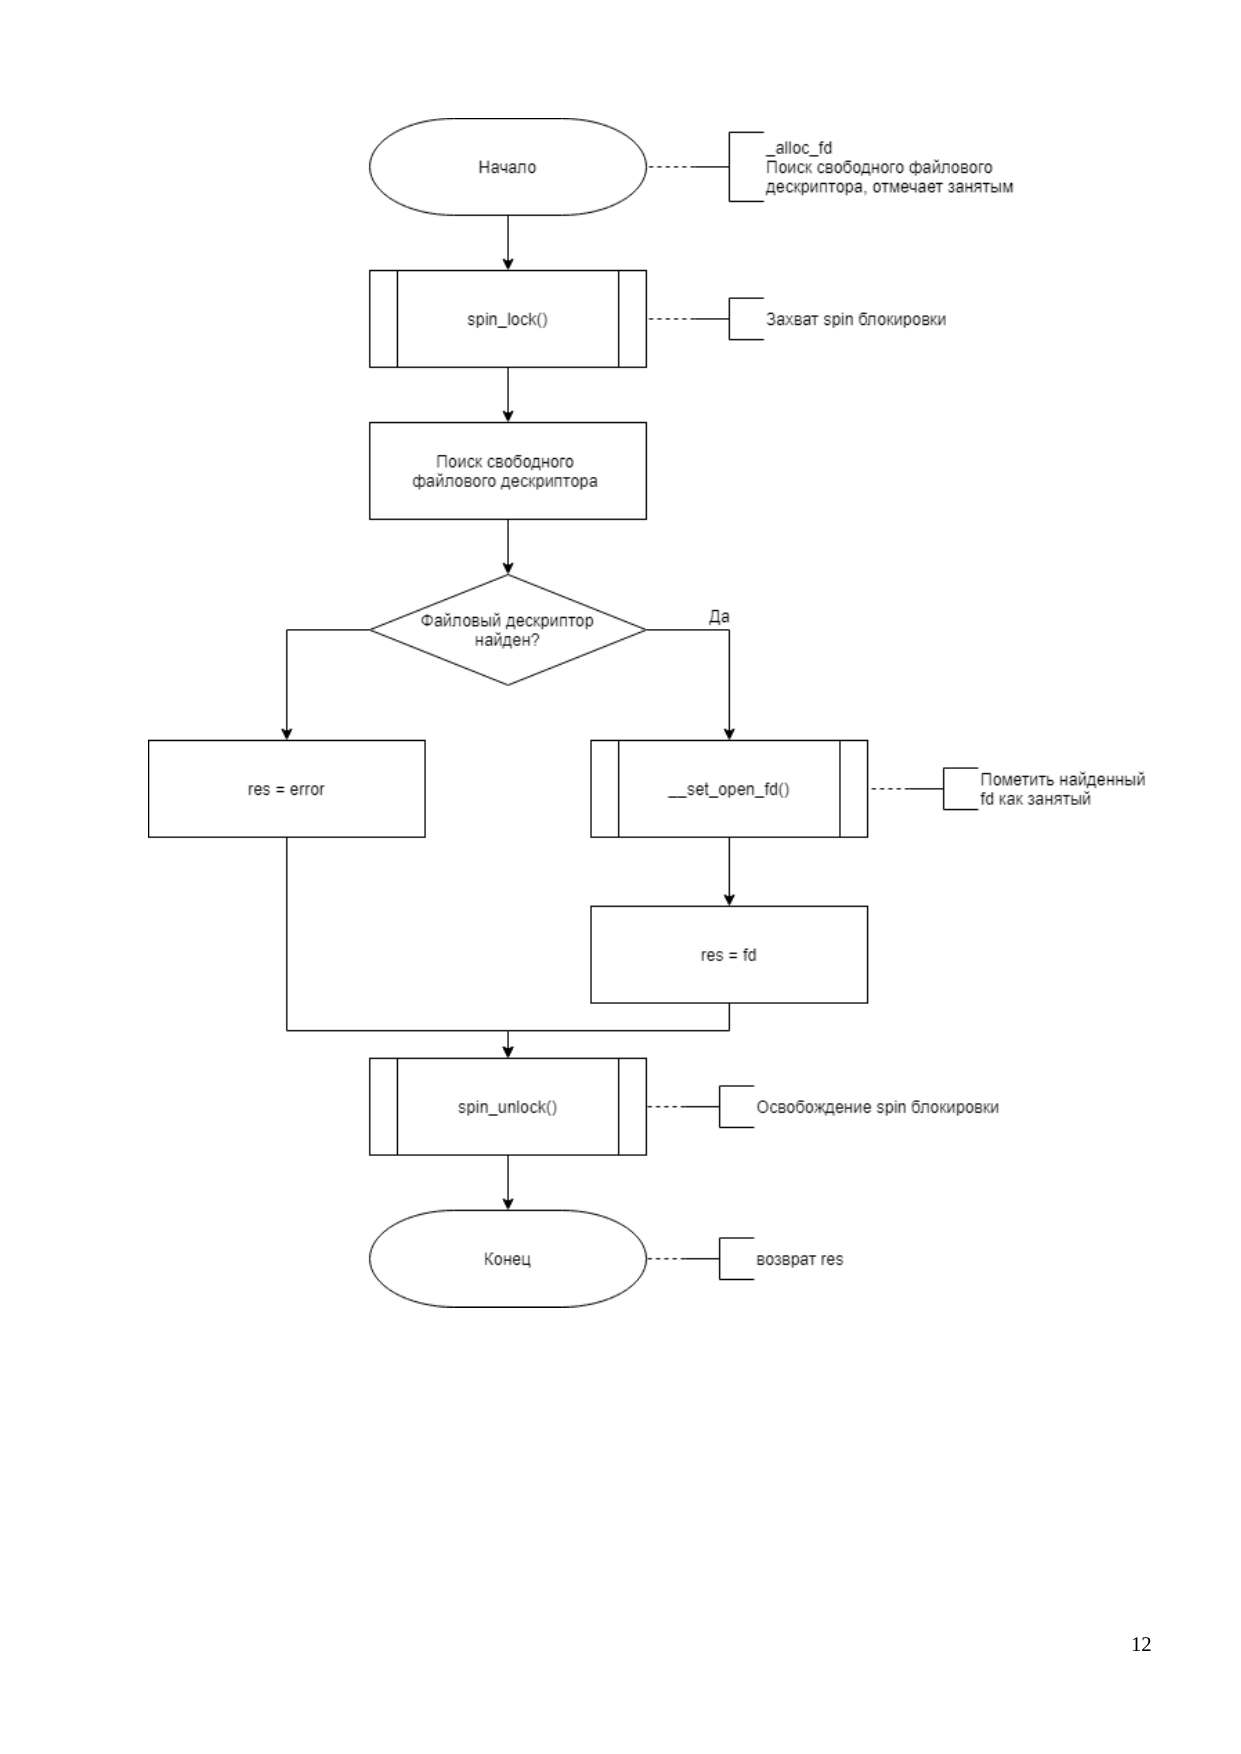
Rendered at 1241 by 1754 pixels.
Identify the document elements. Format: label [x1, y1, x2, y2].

picture [148, 118, 1152, 1308]
